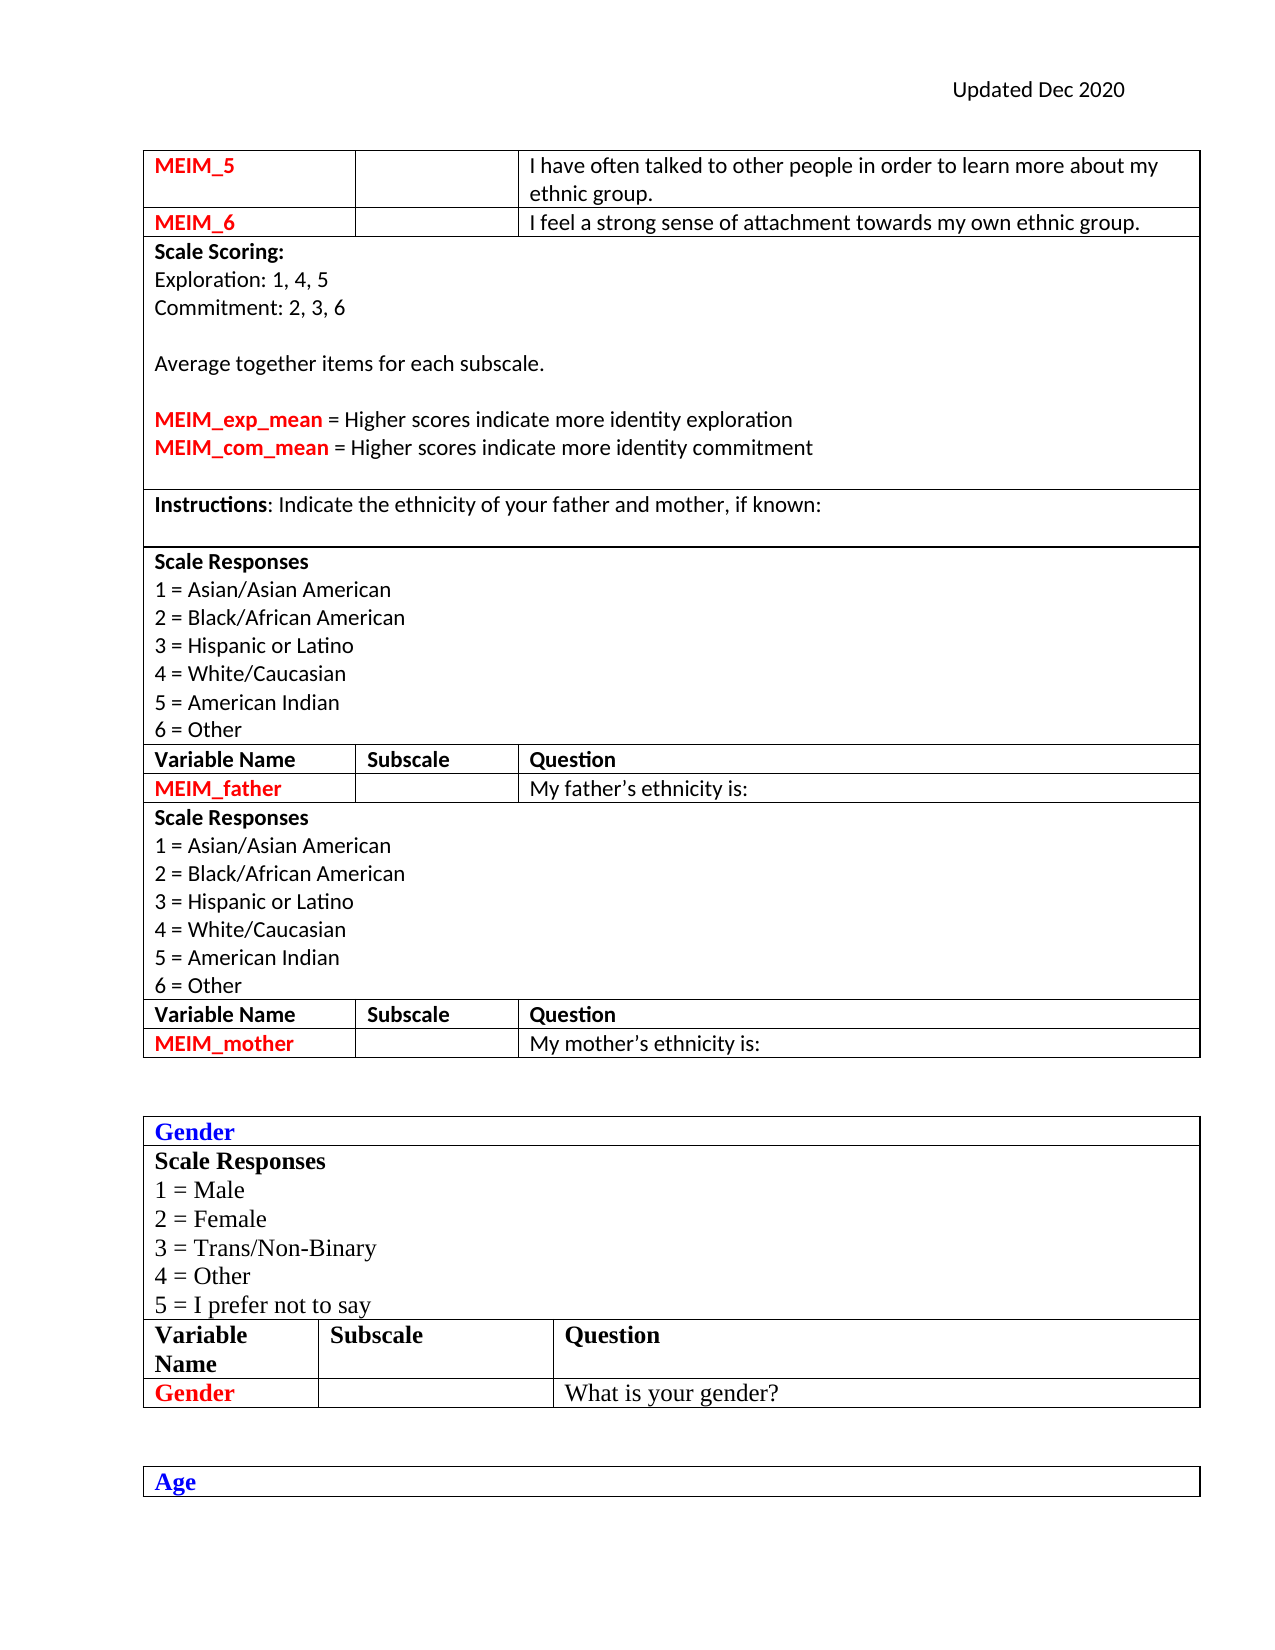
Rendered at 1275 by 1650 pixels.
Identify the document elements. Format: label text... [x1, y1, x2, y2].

table_cell Scale Responses 1 = Asian/Asian American 2 = Black/African American 3 = Hispanic or Latino 4 = White/Caucasian 5 = American Indian 6 = Other [144, 803, 1199, 999]
table_cell MEIM_5 [144, 151, 355, 207]
table_cell Subscale [356, 1000, 518, 1028]
table_cell MEIM_mother [144, 1029, 355, 1057]
table_cell Subscale [356, 745, 518, 773]
table_cell [356, 1029, 518, 1057]
table_cell My father’s ethnicity is: [519, 774, 1199, 802]
table_cell My mother’s ethnicity is: [519, 1029, 1199, 1057]
table_cell Scale Scoring: Exploration: 1, 4, 5 Commitment: 2, 3, 6 Average together items for each subscale. MEIM_exp_mean = Higher scores indicate more identity exploration MEIM_com_mean = Higher scores indicate more identity commitment [144, 237, 1199, 489]
table_cell Scale Responses 1 = Male 2 = Female 3 = Trans/Non-Binary 4 = Other 5 = I prefer not to say [144, 1146, 1199, 1319]
table_cell [356, 208, 518, 236]
table_cell I feel a strong sense of attachment towards my own ethnic group. [519, 208, 1199, 236]
table_cell Question [519, 745, 1199, 773]
table_cell MEIM_father [144, 774, 355, 802]
table_header Gender [144, 1117, 1199, 1145]
table_cell I have often talked to other people in order to learn more about my ethnic group. [519, 151, 1199, 207]
table_cell [356, 151, 518, 207]
table_cell Subscale [319, 1320, 553, 1377]
table_header Age [144, 1467, 1199, 1496]
table_cell [356, 774, 518, 802]
table_cell Instructions: Indicate the ethnicity of your father and mother, if known: [144, 490, 1199, 546]
table_cell Gender [144, 1379, 318, 1407]
table_cell What is your gender? [554, 1379, 1199, 1407]
table_cell MEIM_6 [144, 208, 355, 236]
table_cell Variable Name [144, 1320, 318, 1377]
table_cell Question [519, 1000, 1199, 1028]
table_cell Variable Name [144, 745, 355, 773]
table_cell Question [554, 1320, 1199, 1377]
table_cell [319, 1379, 553, 1407]
table_cell Scale Responses 1 = Asian/Asian American 2 = Black/African American 3 = Hispanic or Latino 4 = White/Caucasian 5 = American Indian 6 = Other [144, 548, 1199, 744]
table_cell Variable Name [144, 1000, 355, 1028]
